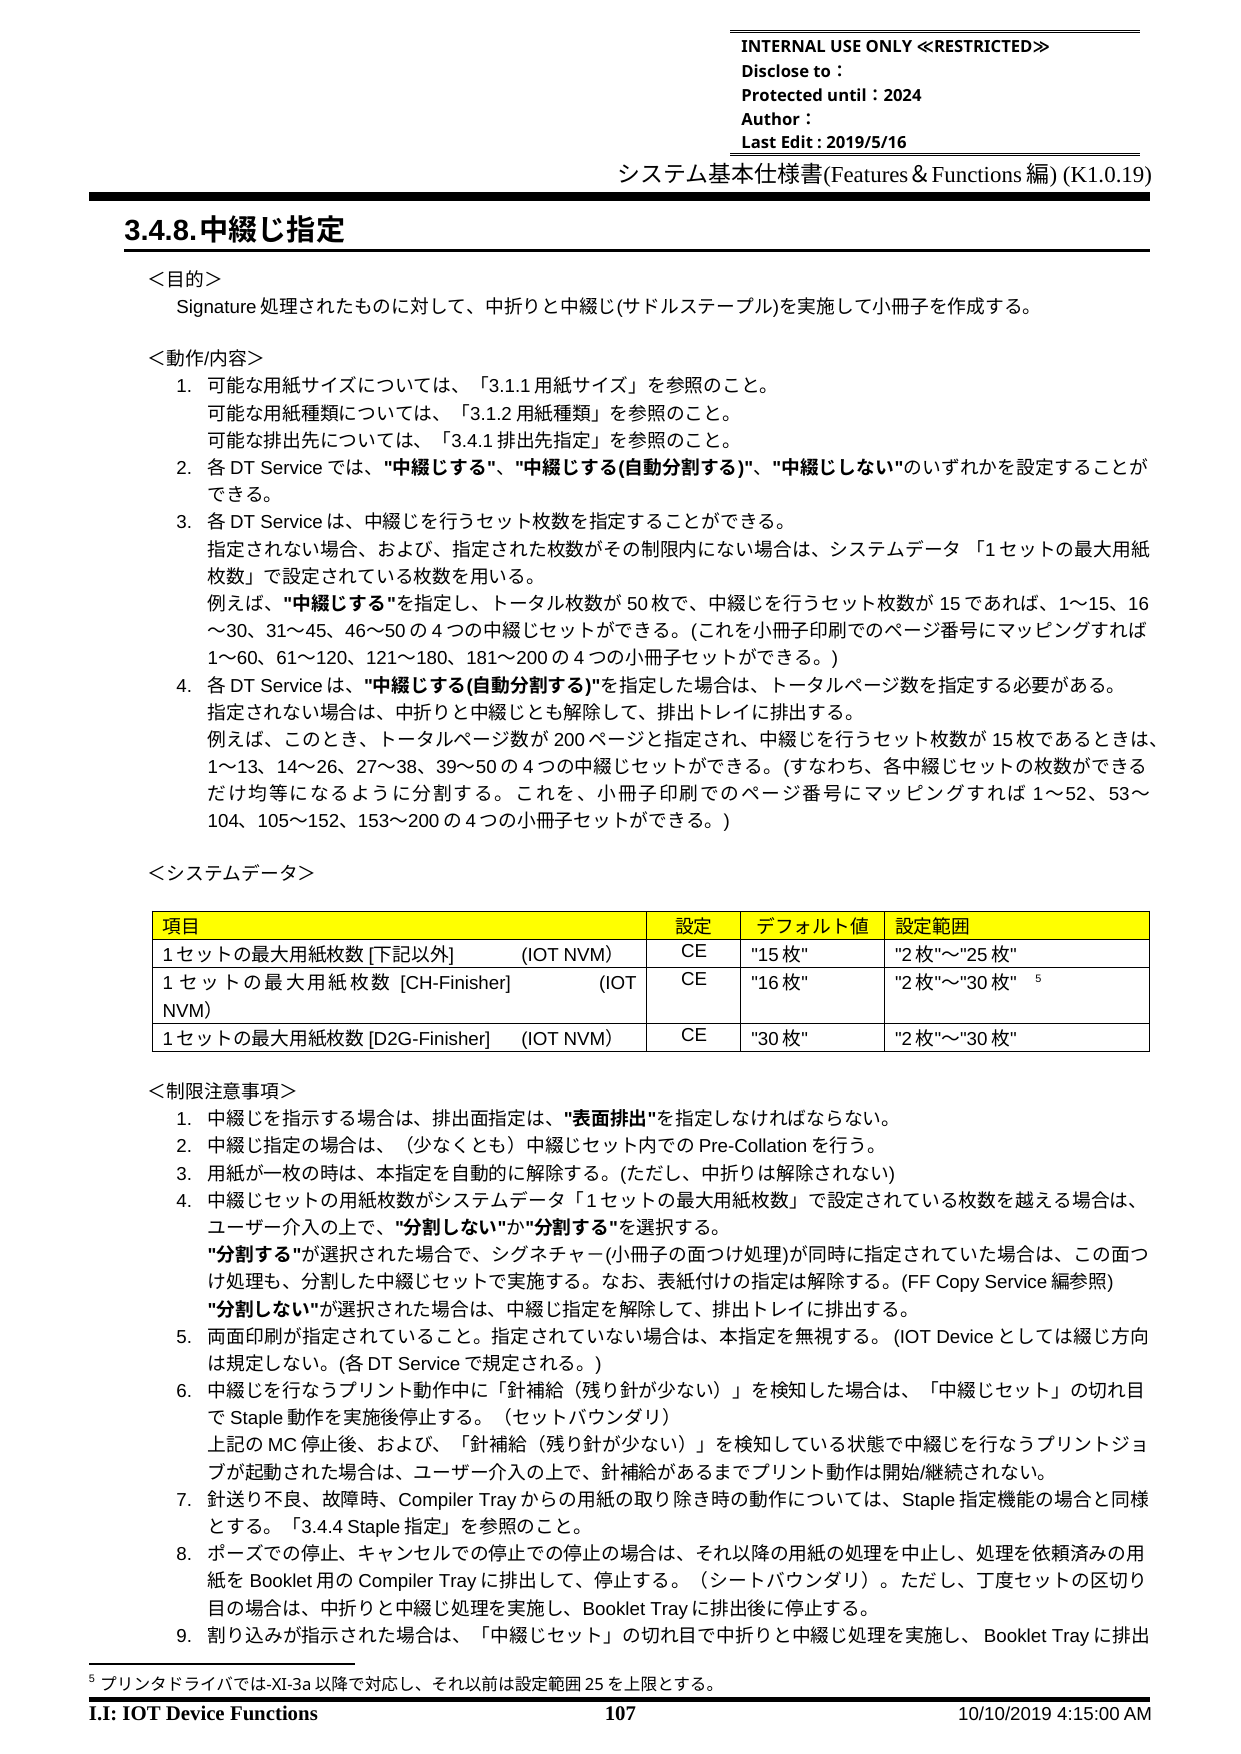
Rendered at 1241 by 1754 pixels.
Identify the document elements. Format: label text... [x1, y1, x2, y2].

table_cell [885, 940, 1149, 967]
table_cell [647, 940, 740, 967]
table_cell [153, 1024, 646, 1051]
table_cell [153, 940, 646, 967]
list 中綴じセットの用紙枚数がシステムデータ「1セットの最大用紙枚数」で設定されている枚数を越える場合は、ユーザー介入の上で、"分割しない"か"分割する"を選択する。 "分割する"が選択された場合で、シグネチャ－(小冊子の面つけ処理)が同時に指定されていた場合は、この面つけ処理も、分割した中綴じセットで実施する。なお、表紙付けの指定は解除する。(FF Copy Service編参照) "分割しない"が選択された場合は、中綴じ指定を解除して、排出トレイに排出する。 [176, 1185, 1150, 1321]
text ＜システムデータ＞ [148, 858, 1150, 886]
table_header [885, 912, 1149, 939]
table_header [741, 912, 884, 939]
list 中綴じを行なうプリント動作中に「針補給（残り針が少ない）」を検知した場合は、「中綴じセット」の切れ目でStaple動作を実施後停止する。（セットバウンダリ） 上記のMC停止後、および、「針補給（残り針が少ない）」を検知している状態で中綴じを行なうプリントジョブが起動された場合は、ユーザー介入の上で、針補給があるまでプリント動作は開始/継続されない。 [176, 1376, 1150, 1484]
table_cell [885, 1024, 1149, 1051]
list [176, 1620, 1150, 1648]
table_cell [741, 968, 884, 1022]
list 針送り不良、故障時、Compiler Trayからの用紙の取り除き時の動作については、Staple指定機能の場合と同様とする。「3.4.4 Staple指定」を参照のこと。 [176, 1484, 1150, 1539]
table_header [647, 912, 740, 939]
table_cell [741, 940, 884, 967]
list ポーズでの停止、キャンセルでの停止での停止の場合は、それ以降の用紙の処理を中止し、処理を依頼済みの用紙をBooklet用のCompiler Trayに排出して、停止する。（シートバウンダリ）。ただし、丁度セットの区切り目の場合は、中折りと中綴じ処理を実施し、Booklet Trayに排出後に停止する。 [176, 1539, 1150, 1620]
list 各DT Serviceは、中綴じを行うセット枚数を指定することができる。 指定されない場合、および、指定された枚数がその制限内にない場合は、システムデータ 「1セットの最大用紙枚数」で設定されている枚数を用いる。 例えば、"中綴じする"を指定し、トータル枚数が50枚で、中綴じを行うセット枚数が15であれば、1～15、16～30、31～45、46～50の4つの中綴じセットができる。(これを小冊子印刷でのページ番号にマッピングすれば1～60、61～120、121～180、181～200の4つの小冊子セットができる。) [176, 507, 1150, 670]
list 各DT Serviceは、"中綴じする(自動分割する)"を指定した場合は、トータルページ数を指定する必要がある。 指定されない場合は、中折りと中綴じとも解除して、排出トレイに排出する。 例えば、このとき、トータルページ数が200ページと指定され、中綴じを行うセット枚数が15枚であるときは、1～13、14～26、27～38、39～50の4つの中綴じセットができる。(すなわち、各中綴じセットの枚数ができるだけ均等になるように分割する。これを、小冊子印刷でのページ番号にマッピングすれば1～52、53～104、105～152、153～200の4つの小冊子セットができる。) [176, 670, 1150, 833]
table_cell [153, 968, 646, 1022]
list 中綴じ指定の場合は、（少なくとも）中綴じセット内でのPre-Collationを行う。 [176, 1131, 1150, 1158]
list 各DT Serviceでは、"中綴じする"、"中綴じする(自動分割する)"、"中綴じしない"のいずれかを設定することができる。 [176, 453, 1150, 507]
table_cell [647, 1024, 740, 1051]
list 両面印刷が指定されていること。指定されていない場合は、本指定を無視する。(IOT Deviceとしては綴じ方向は規定しない。(各DT Serviceで規定される。) [176, 1321, 1150, 1376]
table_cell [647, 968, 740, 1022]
text ＜目的＞ [148, 264, 1150, 292]
text ＜制限注意事項＞ [148, 1077, 1150, 1104]
list 中綴じを指示する場合は、排出面指定は、"表面排出"を指定しなければならない。 [176, 1104, 1150, 1131]
text ＜動作/内容＞ [148, 344, 1150, 371]
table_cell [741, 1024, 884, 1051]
list 可能な用紙サイズについては、「3.1.1 用紙サイズ」を参照のこと。 可能な用紙種類については、「3.1.2 用紙種類」を参照のこと。 可能な排出先については、「3.4.1 排出先指定」を参照のこと。 [176, 371, 1150, 453]
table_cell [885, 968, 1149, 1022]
list 用紙が一枚の時は、本指定を自動的に解除する。(ただし、中折りは解除されない) [176, 1158, 1150, 1185]
text Signature処理されたものに対して、中折りと中綴じ(サドルステープル)を実施して小冊子を作成する。 [176, 292, 1150, 319]
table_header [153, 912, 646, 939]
subtitle 中綴じ指定 [124, 213, 1150, 249]
